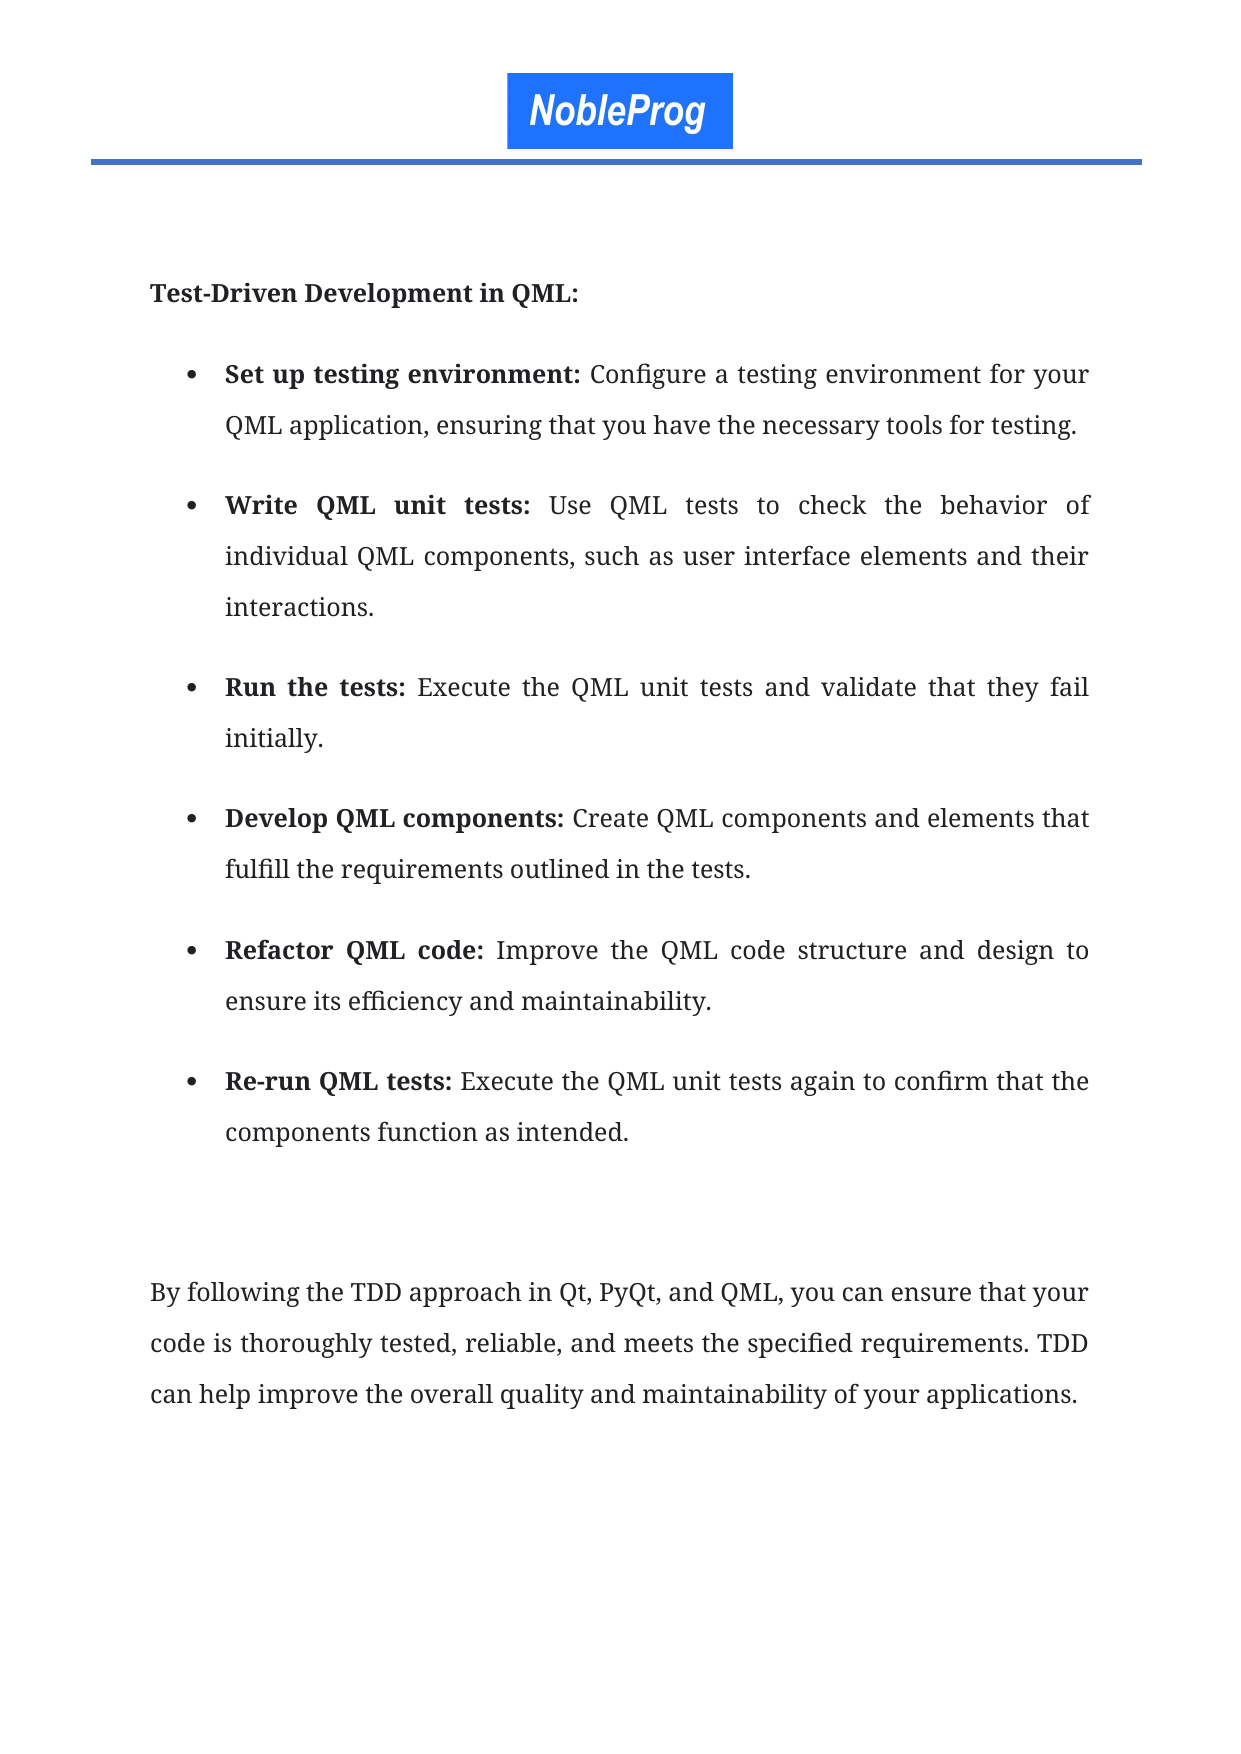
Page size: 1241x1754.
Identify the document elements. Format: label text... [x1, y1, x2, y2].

text Test-Driven Development in QML: [150, 276, 1090, 310]
list Re-run QML tests: Execute the QML unit tests again to confirm that the components function as intended. [187, 1063, 1090, 1149]
list Develop QML components: Create QML components and elements that fulfill the requirements outlined in the tests. [187, 801, 1090, 886]
list Run the tests: Execute the QML unit tests and validate that they fail initially. [187, 670, 1090, 755]
picture [507, 73, 733, 149]
list Refactor QML code: Improve the QML code structure and design to ensure its efficiency and maintainability. [187, 932, 1090, 1017]
list Write QML unit tests: Use QML tests to check the behavior of individual QML components, such as user interface elements and their interactions. [187, 487, 1090, 624]
list Set up testing environment: Configure a testing environment for your QML application, ensuring that you have the necessary tools for testing. [187, 356, 1090, 441]
text By following the TDD approach in Qt, PyQt, and QML, you can ensure that your code is thoroughly tested, reliable, and meets the specified requirements. TDD can help improve the overall quality and maintainability of your applications. [150, 1275, 1090, 1411]
